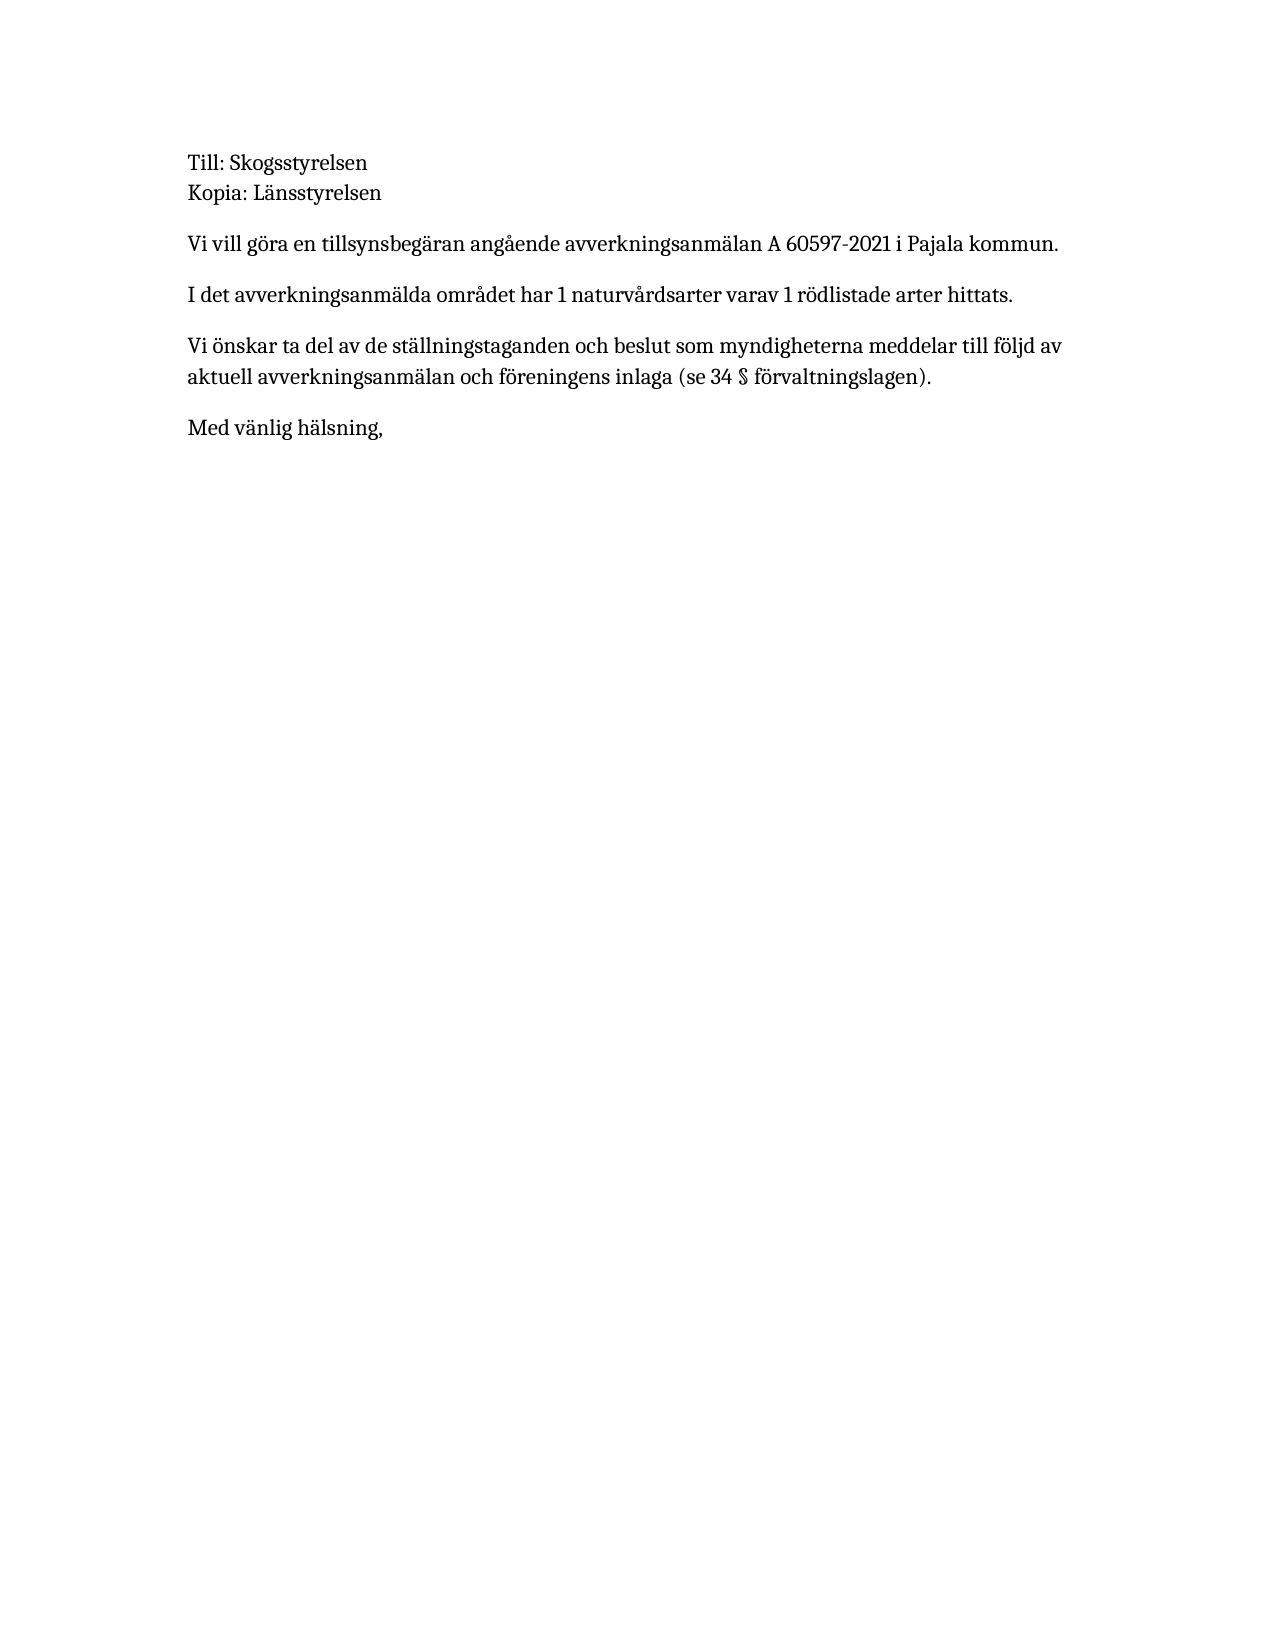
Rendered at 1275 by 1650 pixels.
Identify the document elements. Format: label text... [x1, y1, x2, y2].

text Vi vill göra en tillsynsbegäran angående avverkningsanmälan A 60597-2021 i Pajala kommun. [187, 231, 1087, 258]
text I det avverkningsanmälda området har 1 naturvårdsarter varav 1 rödlistade arter hittats. [187, 282, 1087, 309]
text Vi önskar ta del av de ställningstaganden och beslut som myndigheterna meddelar till följd av aktuell avverkningsanmälan och föreningens inlaga (se 34 § förvaltningslagen). [187, 333, 1087, 390]
text Till: Skogsstyrelsen Kopia: Länsstyrelsen [187, 150, 1087, 207]
text Med vänlig hälsning, [187, 414, 1087, 471]
